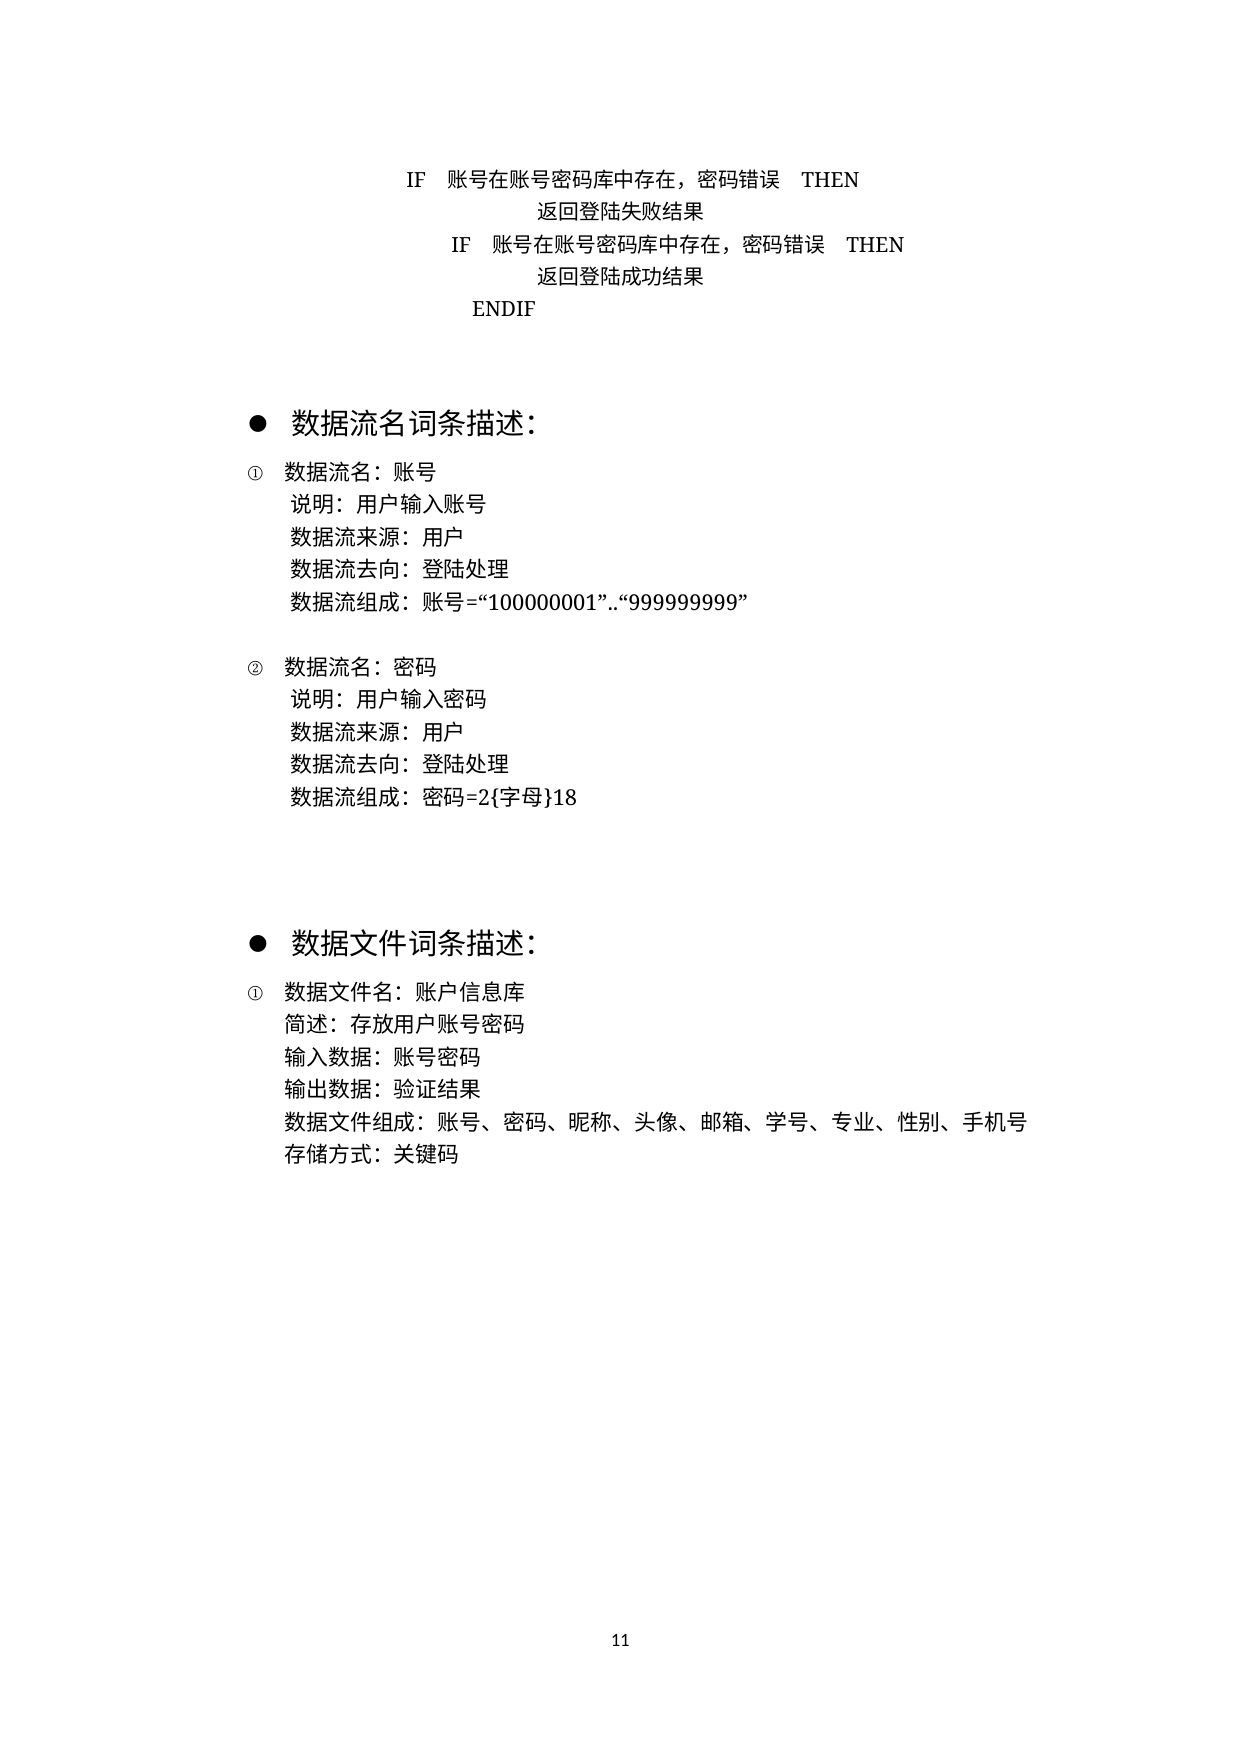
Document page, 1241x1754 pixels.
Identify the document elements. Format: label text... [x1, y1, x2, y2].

list 简述：存放用户账号密码 [284, 1007, 1053, 1039]
list 数据流名词条描述： [247, 389, 1053, 454]
text 数据流来源：用户 [291, 519, 1053, 552]
text 返回登陆失败结果 [509, 194, 1053, 227]
text IF 账号在账号密码库中存在，密码错误 THEN [247, 227, 1053, 259]
text 说明：用户输入账号 [291, 487, 1053, 519]
text 数据流去向：登陆处理 [291, 747, 1053, 779]
list 数据文件名：账户信息库 [247, 974, 1053, 1007]
list 数据流名：账号 [247, 454, 1053, 487]
text 说明：用户输入密码 [291, 682, 1053, 714]
text 数据流来源：用户 [291, 714, 1053, 747]
text ENDIF [247, 292, 1053, 324]
list 数据流名：密码 [247, 649, 1053, 682]
list 存储方式：关键码 [284, 1137, 1053, 1169]
text 数据文件组成：账号、密码、昵称、头像、邮箱、学号、专业、性别、手机号 [241, 1104, 1053, 1137]
text 数据流组成：账号=“100000001”..“999999999” [291, 584, 1053, 617]
text 数据流去向：登陆处理 [291, 552, 1053, 584]
text IF 账号在账号密码库中存在，密码错误 THEN [247, 162, 1053, 194]
text 返回登陆成功结果 [509, 259, 1053, 292]
text 数据流组成：密码=2{字母}18 [291, 779, 1053, 812]
list 输出数据：验证结果 [284, 1072, 1053, 1104]
list 数据文件词条描述： [247, 909, 1053, 974]
list 输入数据：账号密码 [284, 1039, 1053, 1072]
